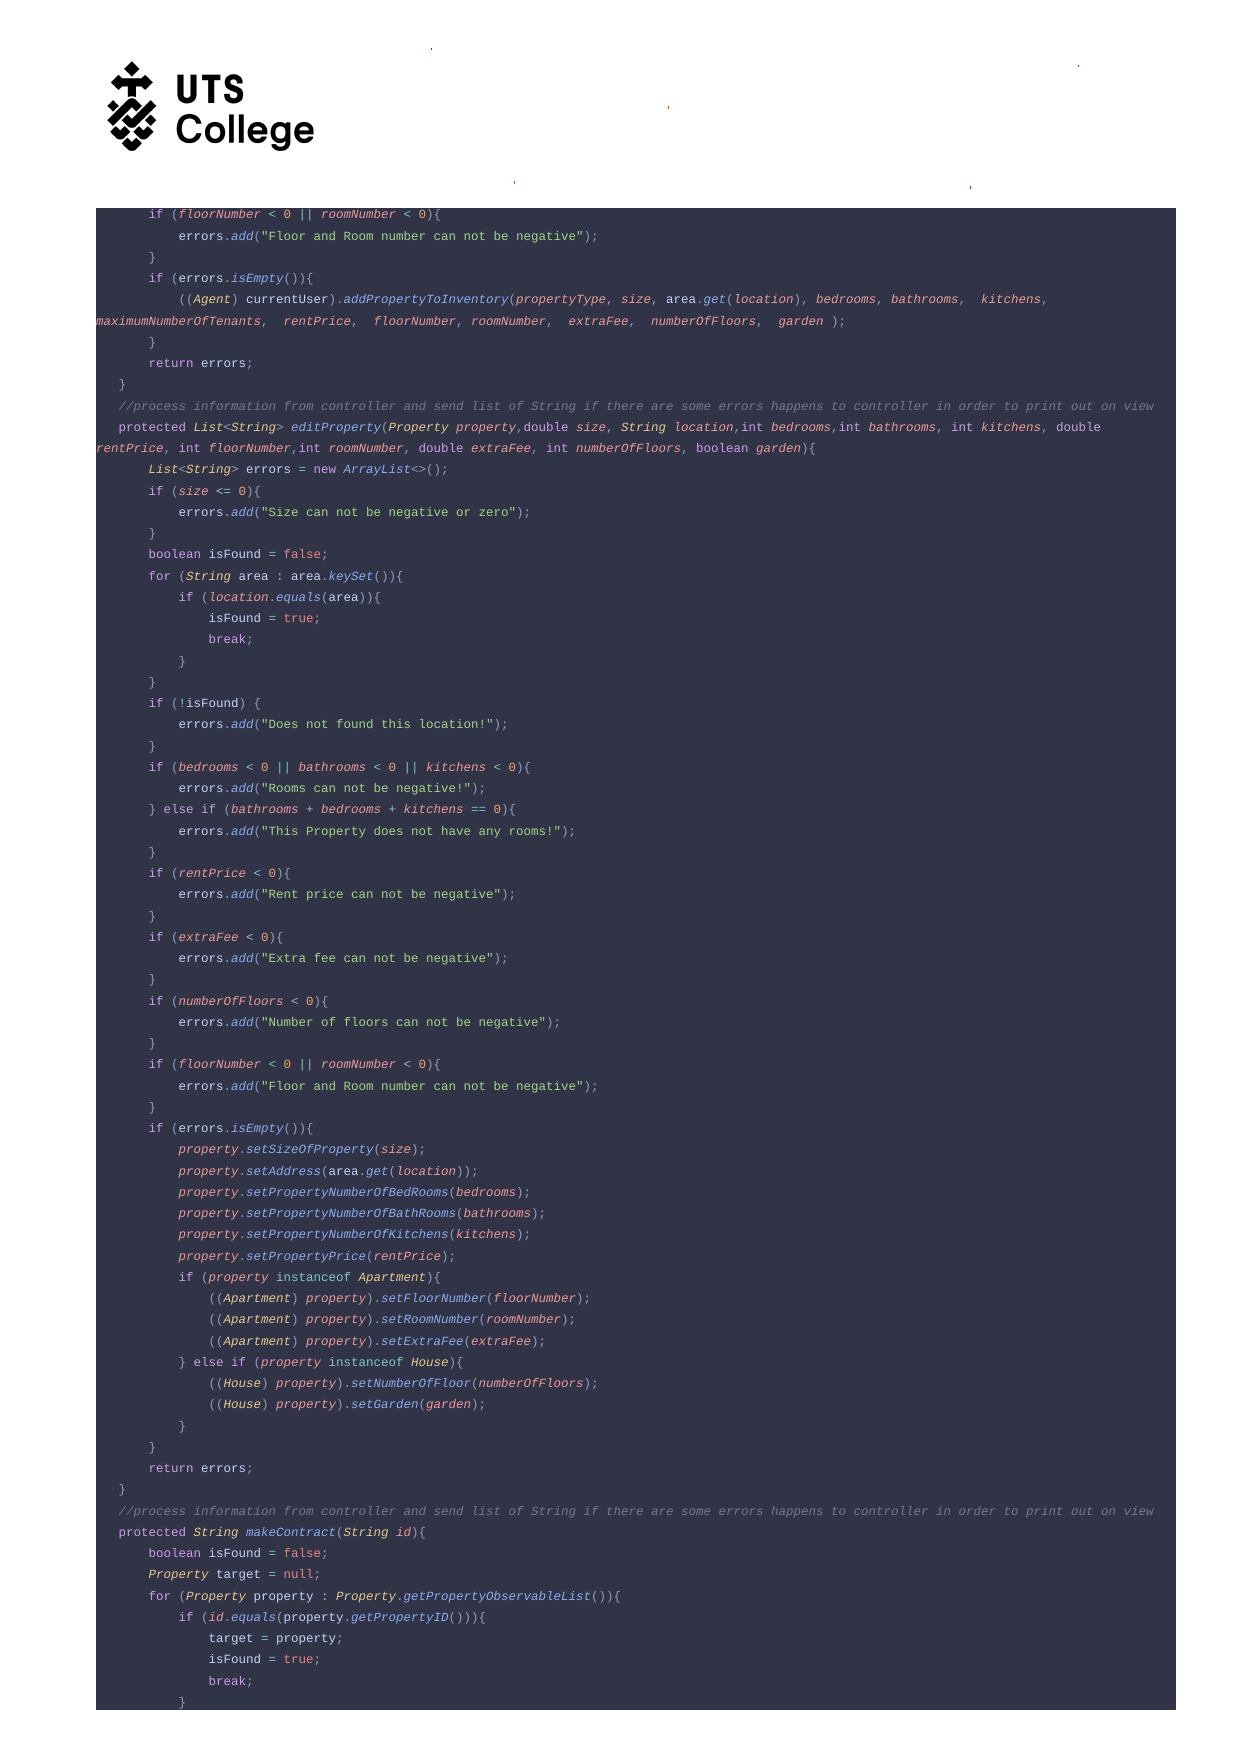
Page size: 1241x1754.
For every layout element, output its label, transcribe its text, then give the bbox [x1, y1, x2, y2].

text errors.add("Extra fee can not be negative"); [96, 952, 1176, 966]
text //process information from controller and send list of String if there are some errors happens to controller in order to print out on view [96, 399, 1176, 414]
text property.setAddress(area.get(location)); [96, 1164, 1176, 1179]
text if (id.equals(property.getPropertyID())){ [96, 1611, 1176, 1625]
text ((Apartment) property).setFloorNumber(floorNumber); [96, 1292, 1176, 1306]
text if (size <= 0){ [96, 484, 1176, 499]
text } [96, 1441, 1176, 1455]
text List<String> errors = new ArrayList<>(); [96, 463, 1176, 477]
text return errors; [96, 1462, 1176, 1476]
text if (errors.isEmpty()){ [96, 1122, 1176, 1136]
text errors.add("Does not found this location!"); [96, 718, 1176, 732]
text } [96, 1696, 1176, 1710]
text protected String makeContract(String id){ [96, 1526, 1176, 1540]
text ((Apartment) property).setExtraFee(extraFee); [96, 1334, 1176, 1349]
text } [96, 676, 1176, 690]
text } [96, 251, 1176, 265]
text target = property; [96, 1632, 1176, 1646]
text errors.add("This Property does not have any rooms!"); [96, 824, 1176, 839]
text } [96, 1037, 1176, 1051]
text ((Apartment) property).setRoomNumber(roomNumber); [96, 1313, 1176, 1327]
text property.setPropertyPrice(rentPrice); [96, 1249, 1176, 1264]
text } [96, 527, 1176, 541]
text if (rentPrice < 0){ [96, 867, 1176, 881]
text if (location.equals(area)){ [96, 591, 1176, 605]
text } [96, 1483, 1176, 1497]
text } [96, 973, 1176, 987]
text Property target = null; [96, 1568, 1176, 1582]
text } [96, 378, 1176, 392]
text protected List<String> editProperty(Property property,double size, String location,int bedrooms,int bathrooms, int kitchens, double rentPrice, int floorNumber,int roomNumber, double extraFee, int numberOfFloors, boolean garden){ [96, 421, 1176, 456]
text } [96, 654, 1176, 669]
text return errors; [96, 357, 1176, 371]
text boolean isFound = false; [96, 1547, 1176, 1561]
text errors.add("Floor and Room number can not be negative"); [96, 1079, 1176, 1094]
text ((House) property).setGarden(garden); [96, 1398, 1176, 1412]
text property.setPropertyNumberOfBedRooms(bedrooms); [96, 1186, 1176, 1200]
text break; [96, 1674, 1176, 1689]
text property.setSizeOfProperty(size); [96, 1143, 1176, 1157]
text errors.add("Number of floors can not be negative"); [96, 1016, 1176, 1030]
text errors.add("Rooms can not be negative!"); [96, 782, 1176, 796]
text //process information from controller and send list of String if there are some errors happens to controller in order to print out on view [96, 1504, 1176, 1519]
text } [96, 1101, 1176, 1115]
text } else if (property instanceof House){ [96, 1356, 1176, 1370]
text } else if (bathrooms + bedrooms + kitchens == 0){ [96, 803, 1176, 817]
text property.setPropertyNumberOfBathRooms(bathrooms); [96, 1207, 1176, 1221]
text } [96, 909, 1176, 924]
text break; [96, 633, 1176, 647]
text isFound = true; [96, 1653, 1176, 1667]
text } [96, 846, 1176, 860]
text if (!isFound) { [96, 697, 1176, 711]
text errors.add("Floor and Room number can not be negative"); [96, 229, 1176, 244]
text property.setPropertyNumberOfKitchens(kitchens); [96, 1228, 1176, 1242]
text ((House) property).setNumberOfFloor(numberOfFloors); [96, 1377, 1176, 1391]
text ((Agent) currentUser).addPropertyToInventory(propertyType, size, area.get(location), bedrooms, bathrooms, kitchens, maximumNumberOfTenants, rentPrice, floorNumber, roomNumber, extraFee, numberOfFloors, garden ); [96, 293, 1176, 329]
text errors.add("Rent price can not be negative"); [96, 888, 1176, 902]
text if (numberOfFloors < 0){ [96, 994, 1176, 1009]
text if (property instanceof Apartment){ [96, 1271, 1176, 1285]
picture [107, 61, 314, 151]
text if (floorNumber < 0 || roomNumber < 0){ [96, 1058, 1176, 1072]
text isFound = true; [96, 612, 1176, 626]
text } [96, 739, 1176, 754]
text boolean isFound = false; [96, 548, 1176, 562]
text errors.add("Size can not be negative or zero"); [96, 506, 1176, 520]
text if (floorNumber < 0 || roomNumber < 0){ [96, 208, 1176, 222]
text if (extraFee < 0){ [96, 931, 1176, 945]
text } [96, 1419, 1176, 1434]
text for (Property property : Property.getPropertyObservableList()){ [96, 1589, 1176, 1604]
text if (bedrooms < 0 || bathrooms < 0 || kitchens < 0){ [96, 761, 1176, 775]
text } [96, 336, 1176, 350]
text for (String area : area.keySet()){ [96, 569, 1176, 584]
text if (errors.isEmpty()){ [96, 272, 1176, 286]
